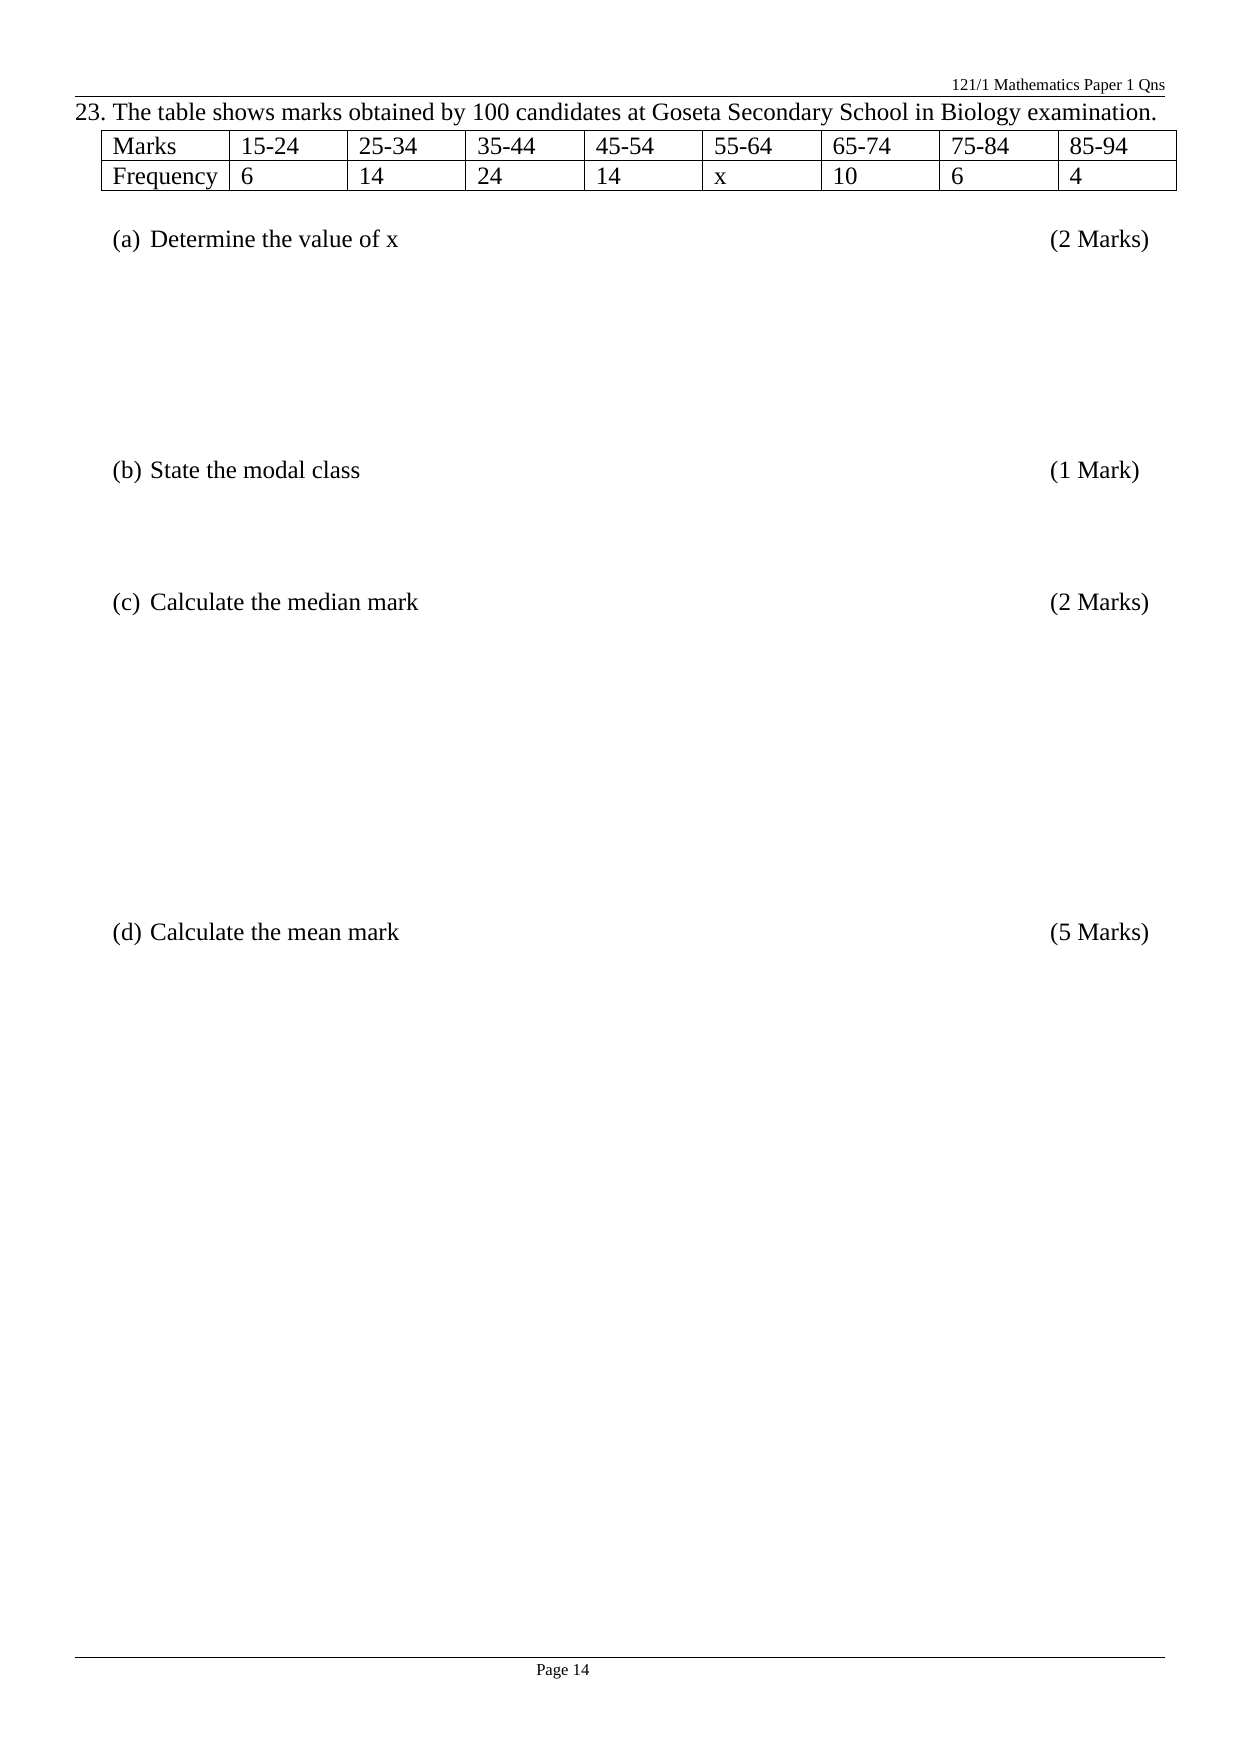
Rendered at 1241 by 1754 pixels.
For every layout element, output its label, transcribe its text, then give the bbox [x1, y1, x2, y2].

table_header 65-74 [822, 131, 939, 160]
table_cell 6 [940, 161, 1058, 190]
table_cell 24 [466, 161, 584, 190]
table_cell 14 [585, 161, 702, 190]
table_header 35-44 [466, 131, 584, 160]
table_cell 10 [822, 161, 939, 190]
list Determine the value of x (2 Marks) [112, 224, 1165, 253]
table_header 45-54 [585, 131, 702, 160]
table_header Marks [102, 131, 229, 160]
table_cell 4 [1059, 161, 1176, 190]
table_cell x [703, 161, 821, 190]
list State the modal class (1 Mark) [112, 455, 1165, 484]
table_header 25-34 [348, 131, 465, 160]
table_cell 6 [230, 161, 347, 190]
table_cell 14 [348, 161, 465, 190]
list Calculate the mean mark (5 Marks) [112, 917, 1165, 946]
table_cell Frequency [102, 161, 229, 190]
table_header 85-94 [1059, 131, 1176, 160]
table_header 55-64 [703, 131, 821, 160]
list Calculate the median mark (2 Marks) [112, 587, 1165, 616]
list The table shows marks obtained by 100 candidates at Goseta Secondary School in Biology examination. [75, 97, 1165, 126]
table_header 75-84 [940, 131, 1058, 160]
table_header 15-24 [230, 131, 347, 160]
